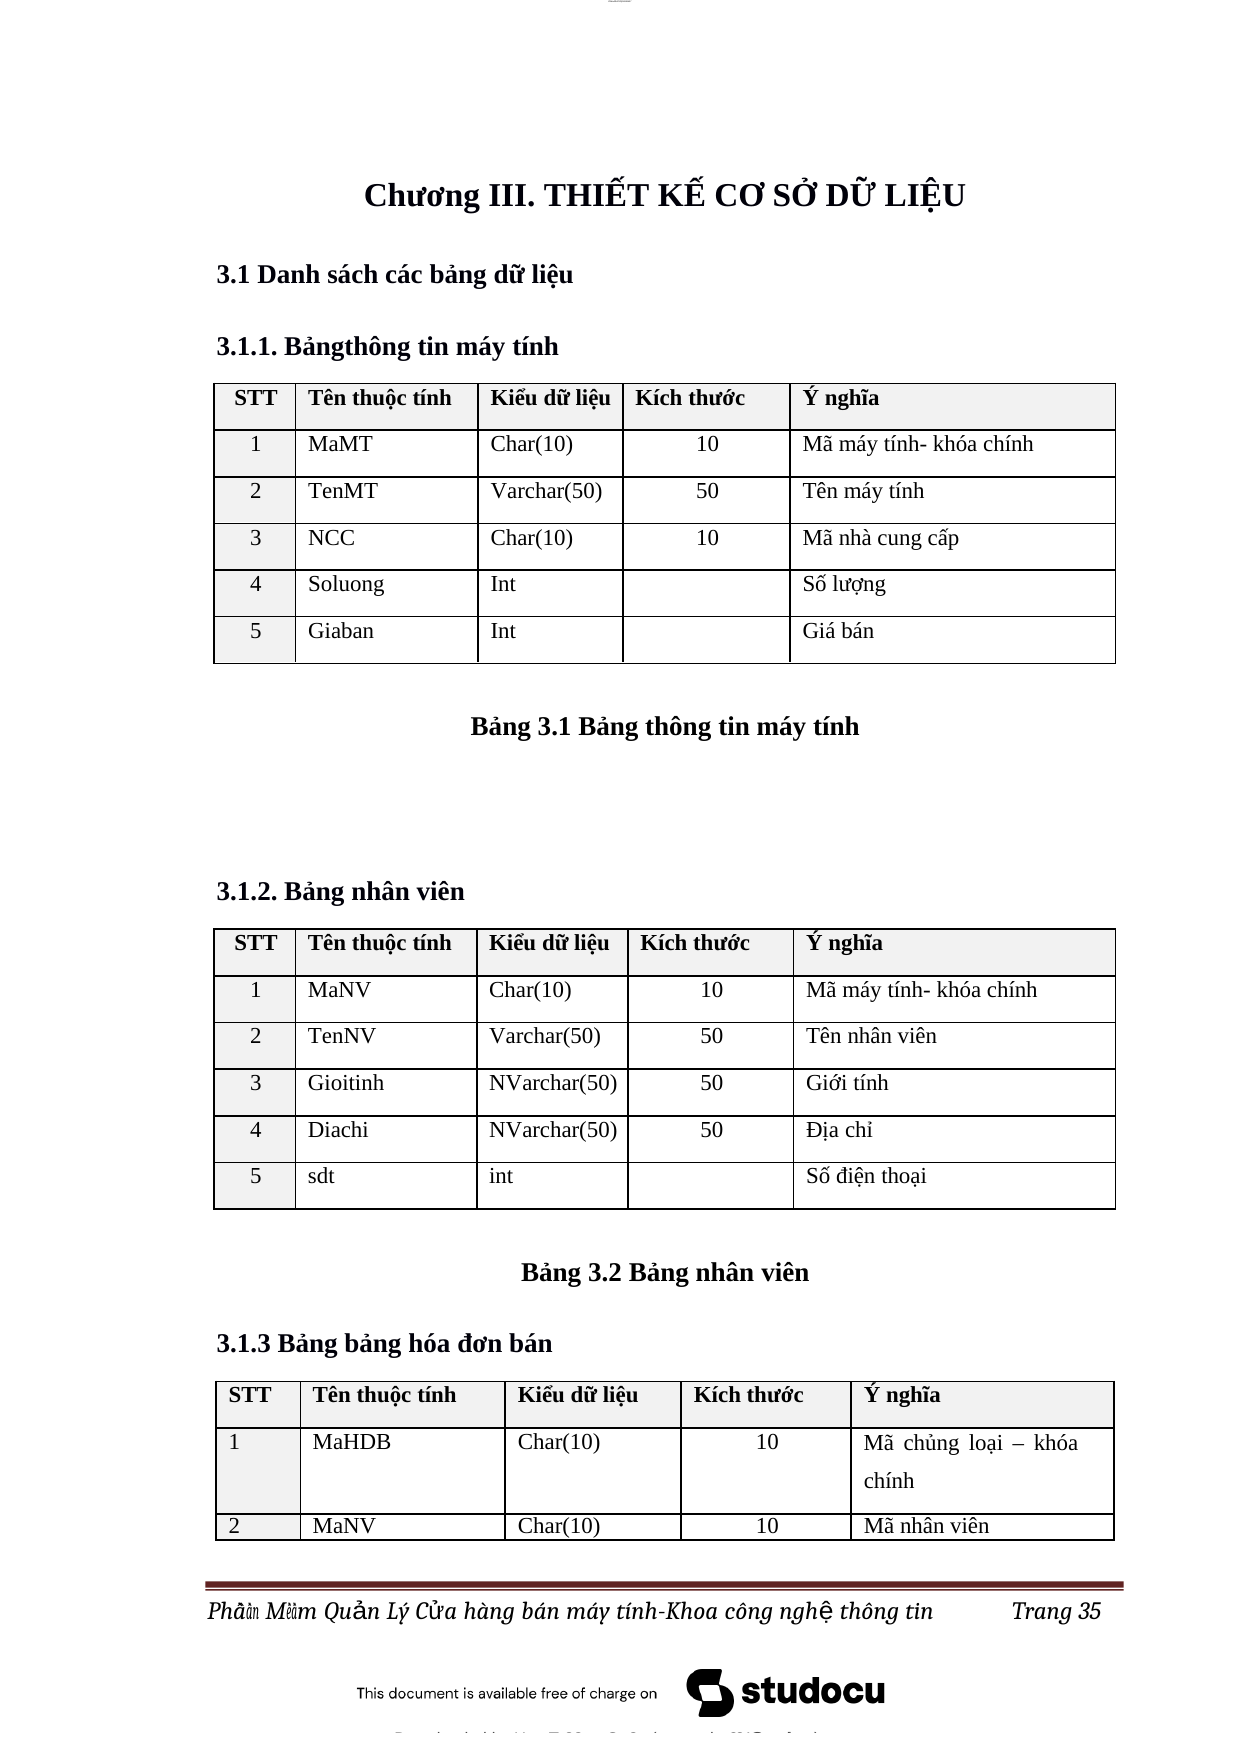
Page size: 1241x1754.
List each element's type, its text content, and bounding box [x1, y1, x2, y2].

subtitle Danh sách các bảng dữ liệu [216, 258, 1223, 289]
table_header Kích thước [682, 1382, 850, 1427]
table_cell Char(10) [479, 524, 622, 569]
table_cell [624, 571, 789, 616]
table_cell Mã nhà cung cấp [791, 524, 1115, 569]
table_cell NCC [296, 524, 477, 569]
table_cell [624, 617, 789, 662]
table_cell 1 [217, 1429, 300, 1513]
table_cell Soluong [296, 571, 477, 616]
table_header Kiểu dữ liệu [506, 1382, 680, 1427]
table_cell MaMT [296, 431, 477, 476]
text Bảng 3.2 Bảng nhân viên [197, 1256, 1132, 1287]
table_cell [629, 1163, 793, 1208]
table_header Kiểu dữ liệu [478, 930, 627, 975]
table_cell 2 [215, 1023, 295, 1068]
table_cell 50 [629, 1070, 793, 1115]
table_header Kích thước [629, 930, 793, 975]
table_header Ý nghĩa [791, 384, 1115, 429]
table_cell 50 [629, 1117, 793, 1161]
table_cell 2 [215, 478, 295, 522]
text Phầần Mềầm Quản Lý Cửa hàng bán máy tính-Khoa công nghệ thông tin Trang 35 [207, 1584, 1223, 1626]
table_cell Diachi [296, 1117, 476, 1161]
table_cell Mã máy tính- khóa chính [791, 431, 1115, 476]
table_cell Varchar(50) [478, 1023, 627, 1068]
table_cell 50 [624, 478, 789, 522]
table_cell TenMT [296, 478, 477, 522]
table_cell MaNV [301, 1515, 504, 1539]
table_header STT [217, 1382, 300, 1427]
table_cell Char(10) [506, 1515, 680, 1539]
table_cell 50 [629, 1023, 793, 1068]
table_header STT [215, 930, 295, 975]
table_cell Int [479, 617, 622, 662]
table_cell Mã máy tính- khóa chính [794, 977, 1115, 1022]
table_cell 3 [215, 1070, 295, 1115]
table_header Ý nghĩa [794, 930, 1115, 975]
table_cell Địa chỉ [794, 1117, 1115, 1161]
table_header Ý nghĩa [852, 1382, 1113, 1427]
table_cell 10 [682, 1429, 850, 1513]
text Bảng 3.1 Bảng thông tin máy tính [197, 710, 1132, 741]
table_cell Số điện thoại [794, 1163, 1115, 1208]
table_cell 3 [215, 524, 295, 569]
table_cell 10 [629, 977, 793, 1022]
table_cell TenNV [296, 1023, 476, 1068]
table_header STT [215, 384, 295, 429]
table_cell NVarchar(50) [478, 1117, 627, 1161]
table_header Tên thuộc tính [296, 384, 477, 429]
table_header Tên thuộc tính [296, 930, 476, 975]
table_cell 1 [215, 431, 295, 476]
table_cell 4 [215, 1117, 295, 1161]
table_cell Giới tính [794, 1070, 1115, 1115]
table_cell NVarchar(50) [478, 1070, 627, 1115]
table_cell Char(10) [479, 431, 622, 476]
subtitle Chương III. THIẾT KẾ CƠ SỞ DỮ LIỆU [197, 176, 1132, 214]
table_cell 10 [624, 524, 789, 569]
table_cell Tên máy tính [791, 478, 1115, 522]
table_cell 4 [215, 571, 295, 616]
table_cell MaHDB [301, 1429, 504, 1513]
table_cell Mã nhân viên [852, 1515, 1113, 1539]
table_header Kiểu dữ liệu [479, 384, 622, 429]
subtitle Bảngthông tin máy tính [216, 330, 1223, 361]
table_cell Giaban [296, 617, 477, 662]
table_cell MaNV [296, 977, 476, 1022]
table_cell Tên nhân viên [794, 1023, 1115, 1068]
table_cell Số lượng [791, 571, 1115, 616]
table_cell sdt [296, 1163, 476, 1208]
table_cell 10 [624, 431, 789, 476]
subtitle Bảng bảng hóa đơn bán [216, 1328, 1223, 1359]
subtitle Bảng nhân viên [216, 875, 1223, 907]
table_header Kích thước [624, 384, 789, 429]
table_cell 5 [215, 1163, 295, 1208]
table_cell 1 [215, 977, 295, 1022]
table_cell 10 [682, 1515, 850, 1539]
table_cell Mã chủng loại – khóa chính [852, 1429, 1113, 1513]
table_cell Varchar(50) [479, 478, 622, 522]
table_cell Int [479, 571, 622, 616]
table_cell Gioitinh [296, 1070, 476, 1115]
table_cell int [478, 1163, 627, 1208]
picture [307, 1663, 933, 1723]
table_cell 2 [217, 1515, 300, 1539]
table_cell Char(10) [506, 1429, 680, 1513]
table_cell 5 [215, 617, 295, 662]
table_header Tên thuộc tính [301, 1382, 504, 1427]
table_cell Char(10) [478, 977, 627, 1022]
table_cell Giá bán [791, 617, 1115, 662]
